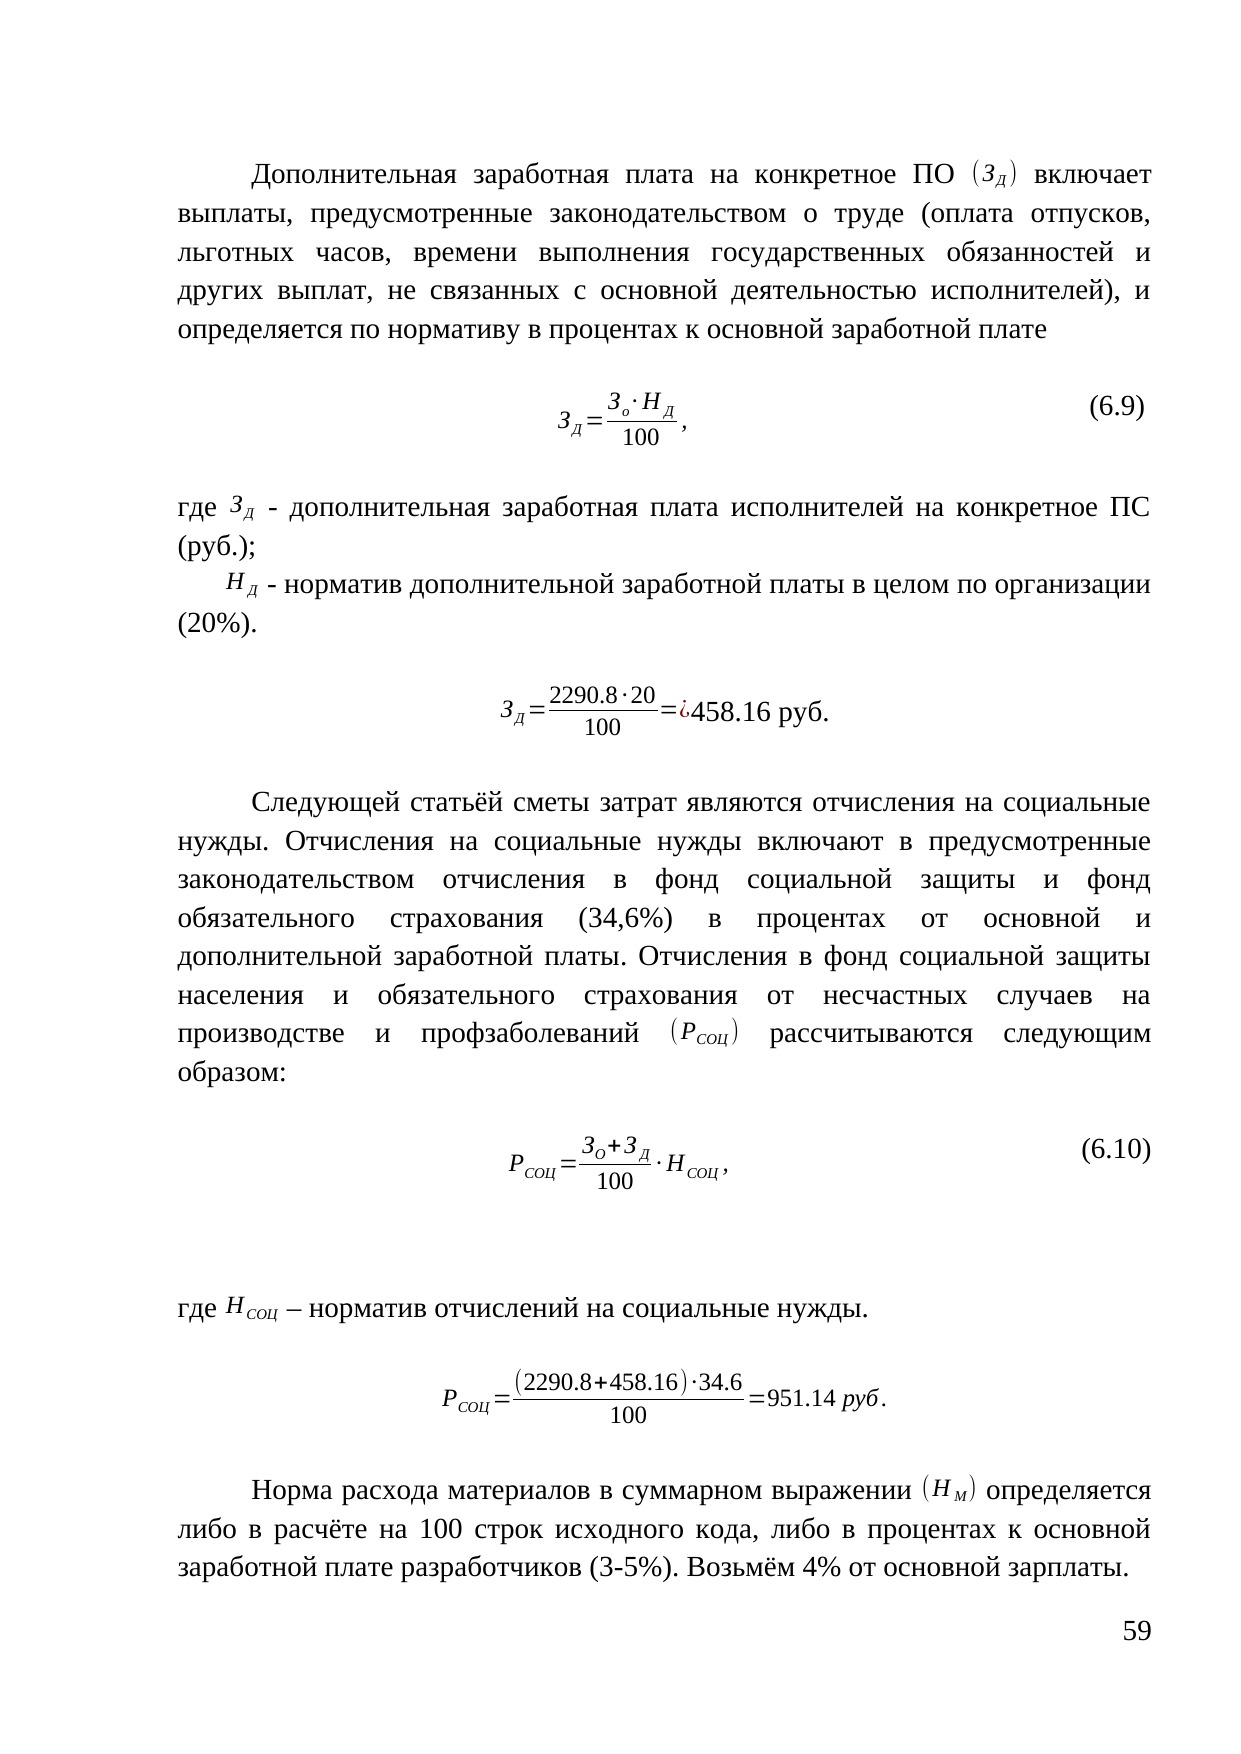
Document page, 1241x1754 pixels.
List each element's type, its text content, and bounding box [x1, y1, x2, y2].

table_header [166, 388, 1078, 451]
table_header (6.9) [1078, 388, 1163, 451]
text где – норматив отчислений на социальные нужды. [177, 1290, 1152, 1324]
table_header (6.10) [1070, 1131, 1163, 1213]
text где - норматив дополнительной заработной платы в целом по организации (20%). [177, 566, 1152, 638]
text Дополнительная заработная плата на конкретное ПО включает выплаты, предусмотренные законодательством о труде (оплата отпусков, льготных часов, времени выполнения государственных обязанностей и других выплат, не связанных с основной деятельностью исполнителей), и определяется по нормативу в процентах к основной заработной плате [177, 157, 1152, 344]
table_header [166, 1131, 1070, 1213]
text Следующей статьёй сметы затрат являются отчисления на социальные нужды. Отчисления на социальные нужды включают в предусмотренные законодательством отчисления в фонд социальной защиты и фонд обязательного страхования (34,6%) в процентах от основной и дополнительной заработной платы. Отчисления в фонд социальной защиты населения и обязательного страхования от несчастных случаев на производстве и профзаболеваний рассчитываются следующим образом: [177, 784, 1152, 1088]
text 458.16 руб. [177, 682, 1152, 741]
text где - дополнительная заработная плата исполнителей на конкретное ПС (руб.); [177, 489, 1152, 561]
text Норма расхода материалов в суммарном выражении определяется либо в расчёте на 100 строк исходного кода, либо в процентах к основной заработной плате разработчиков (3-5%). Возьмём 4% от основной зарплаты. [177, 1472, 1152, 1583]
